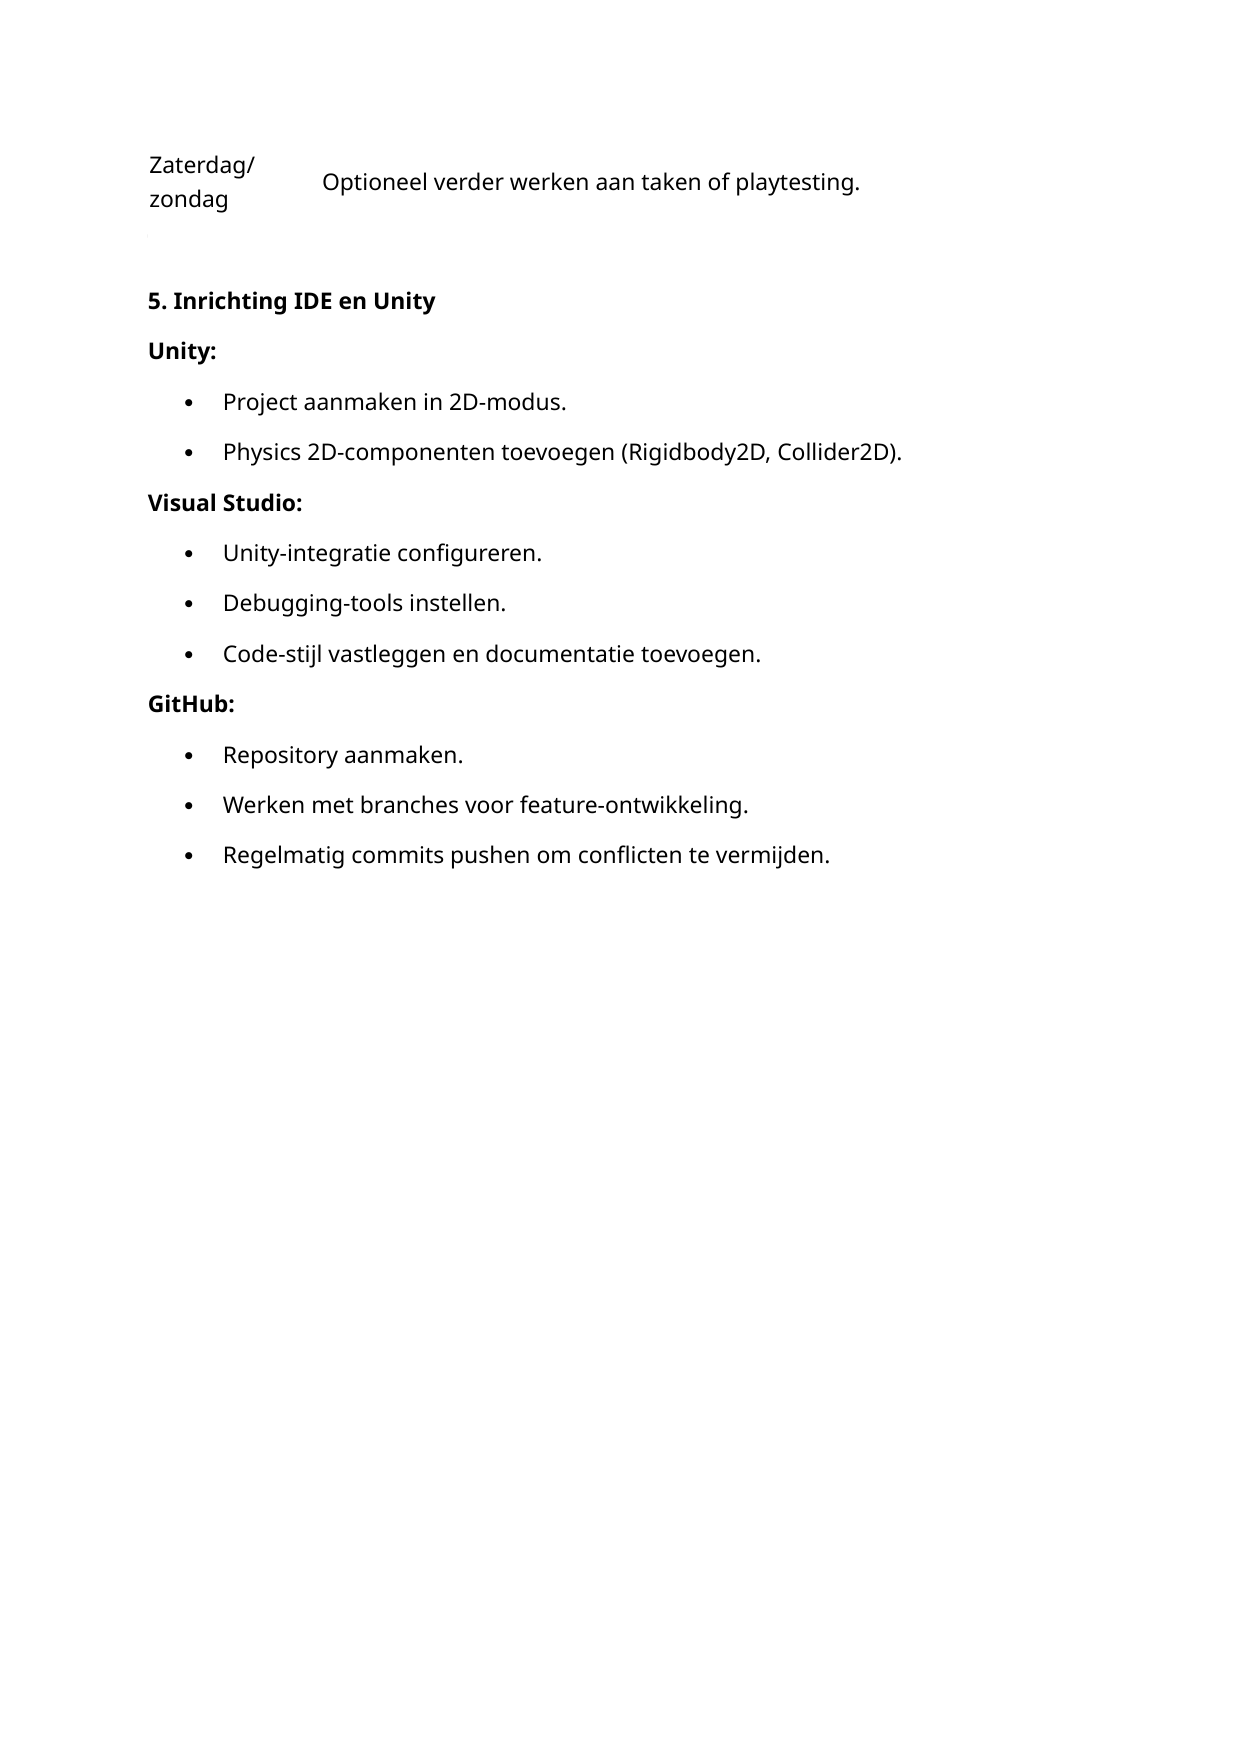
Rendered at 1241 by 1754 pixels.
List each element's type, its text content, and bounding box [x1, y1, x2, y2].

table_cell Zaterdag/zondag [148, 148, 320, 234]
list Repository aanmaken. [185, 739, 1093, 770]
list Debugging-tools instellen. [185, 587, 1093, 619]
text 5. Inrichting IDE en Unity [148, 285, 1093, 316]
list Werken met branches voor feature-ontwikkeling. [185, 789, 1093, 820]
text Visual Studio: [148, 487, 1093, 518]
table_cell Optioneel verder werken aan taken of playtesting. [320, 148, 866, 234]
list Code-stijl vastleggen en documentatie toevoegen. [185, 638, 1093, 669]
text Unity: [148, 335, 1093, 367]
text GitHub: [148, 688, 1093, 719]
list Project aanmaken in 2D-modus. [185, 386, 1093, 417]
list Physics 2D-componenten toevoegen (Rigidbody2D, Collider2D). [185, 436, 1093, 467]
list Unity-integratie configureren. [185, 537, 1093, 568]
list Regelmatig commits pushen om conflicten te vermijden. [185, 839, 1093, 871]
